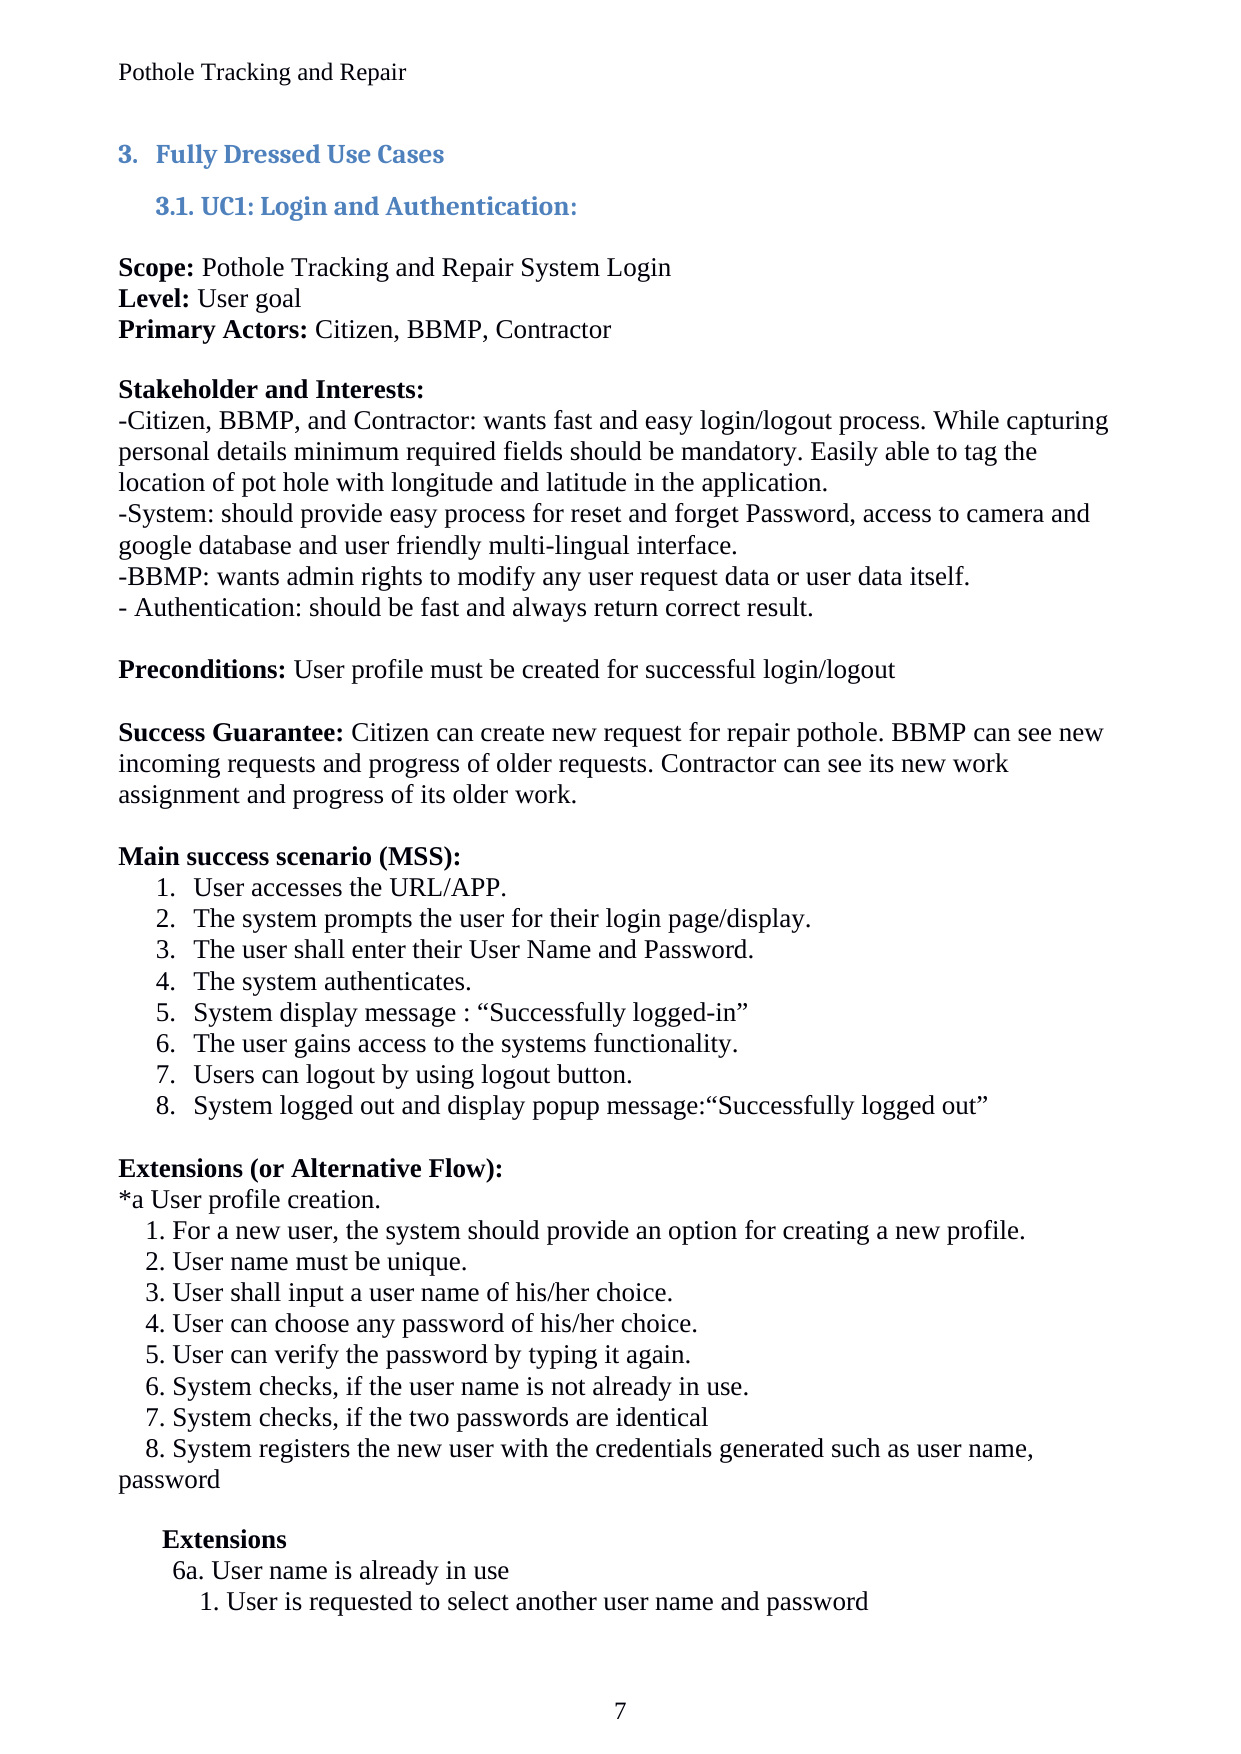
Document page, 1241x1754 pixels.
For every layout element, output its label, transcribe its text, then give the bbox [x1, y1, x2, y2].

list The user gains access to the systems functionality. [156, 1027, 1122, 1058]
list System display message : “Successfully logged-in” [156, 996, 1122, 1027]
subtitle UC1: Login and Authentication: [156, 191, 1122, 222]
text 3. User shall input a user name of his/her choice. [118, 1276, 1122, 1307]
text 2. User name must be unique. [118, 1245, 1122, 1276]
text 1. User is requested to select another user name and password [118, 1585, 1122, 1616]
text Success Guarantee: Citizen can create new request for repair pothole. BBMP can see new incoming requests and progress of older requests. Contractor can see its new work assignment and progress of its older work. [118, 716, 1122, 809]
text -Citizen, BBMP, and Contractor: wants fast and easy login/logout process. While capturing personal details minimum required fields should be mandatory. Easily able to tag the location of pot hole with longitude and latitude in the application. [118, 404, 1122, 498]
text 8. System registers the new user with the credentials generated such as user name, password [118, 1432, 1122, 1494]
text - Authentication: should be fast and always return correct result. [118, 591, 1122, 622]
list User accesses the URL/APP. [156, 871, 1122, 902]
list The system authenticates. [156, 965, 1122, 996]
text Stakeholder and Interests: [118, 373, 1122, 404]
text Extensions [118, 1523, 1122, 1554]
list The user shall enter their User Name and Password. [156, 934, 1122, 965]
text -BBMP: wants admin rights to modify any user request data or user data itself. [118, 560, 1122, 591]
list Users can logout by using logout button. [156, 1058, 1122, 1089]
text 5. User can verify the password by typing it again. [118, 1338, 1122, 1370]
text Level: User goal [118, 282, 1122, 313]
subtitle Fully Dressed Use Cases [118, 139, 1122, 170]
text 4. User can choose any password of his/her choice. [118, 1307, 1122, 1338]
list The system prompts the user for their login page/display. [156, 902, 1122, 934]
text 6. System checks, if the user name is not already in use. [118, 1370, 1122, 1401]
text Main success scenario (MSS): [118, 840, 1122, 871]
text Primary Actors: Citizen, BBMP, Contractor [118, 313, 1122, 344]
text Preconditions: User profile must be created for successful login/logout [118, 653, 1122, 684]
text Extensions (or Alternative Flow): [118, 1152, 1122, 1183]
text 1. For a new user, the system should provide an option for creating a new profile. [118, 1214, 1122, 1245]
text 6a. User name is already in use [118, 1554, 1122, 1585]
text -System: should provide easy process for reset and forget Password, access to camera and google database and user friendly multi-lingual interface. [118, 498, 1122, 560]
text Scope: Pothole Tracking and Repair System Login [118, 251, 1122, 282]
text *a User profile creation. [118, 1183, 1122, 1214]
text 7. System checks, if the two passwords are identical [118, 1401, 1122, 1432]
list System logged out and display popup message:“Successfully logged out” [156, 1089, 1122, 1121]
